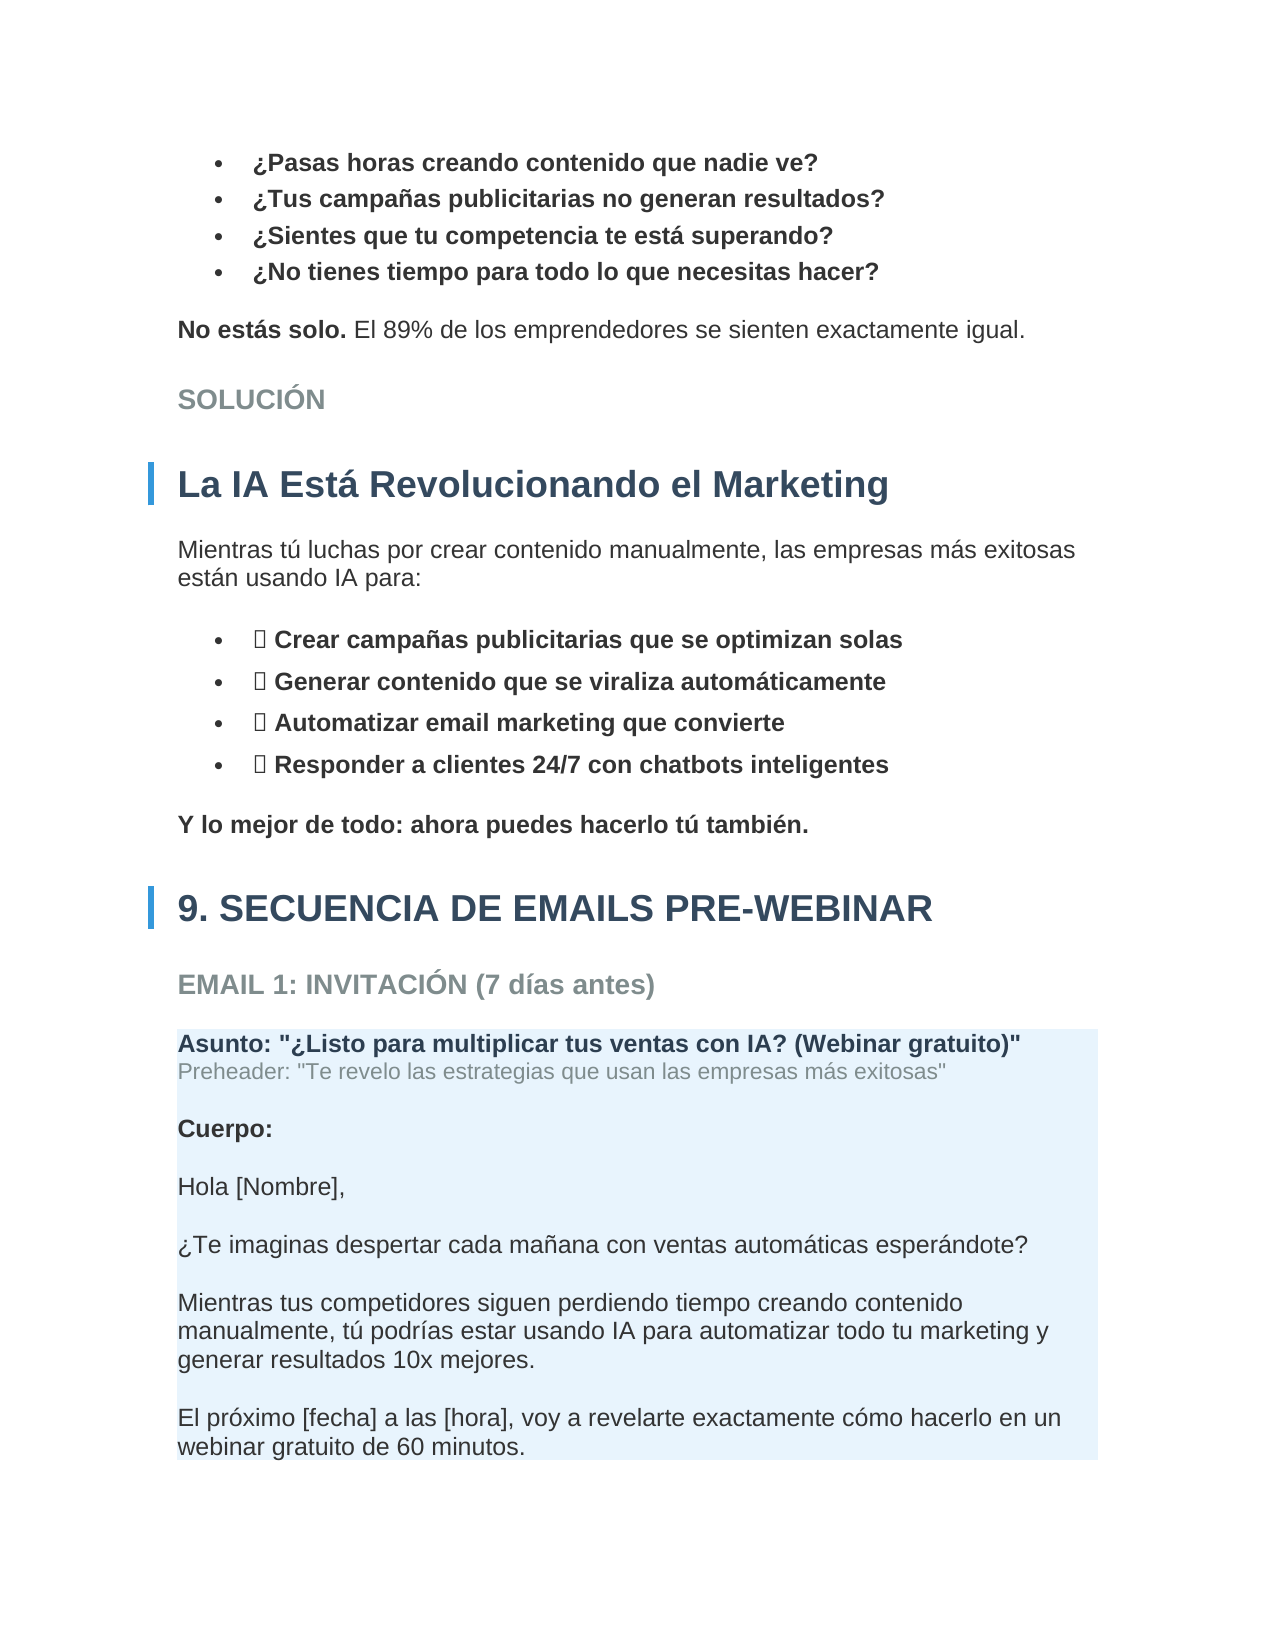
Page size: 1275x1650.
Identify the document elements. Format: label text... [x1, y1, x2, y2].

list ✅ Generar contenido que se viraliza automáticamente [215, 663, 1098, 697]
list ¿No tienes tiempo para todo lo que necesitas hacer? [215, 257, 1098, 286]
text Hola [Nombre], [177, 1172, 1098, 1200]
subtitle La IA Está Revolucionando el Marketing [154, 462, 1098, 505]
text El próximo [fecha] a las [hora], voy a revelarte exactamente cómo hacerlo en un webinar gratuito de 60 minutos. [177, 1403, 1098, 1460]
text Asunto: "¿Listo para multiplicar tus ventas con IA? (Webinar gratuito)" [177, 1029, 1098, 1058]
subtitle EMAIL 1: INVITACIÓN (7 días antes) [177, 968, 1098, 1000]
list ¿Pasas horas creando contenido que nadie ve? [215, 148, 1098, 176]
list ¿Tus campañas publicitarias no generan resultados? [215, 184, 1098, 213]
list ¿Sientes que tu competencia te está superando? [215, 221, 1098, 249]
text Preheader: "Te revelo las estrategias que usan las empresas más exitosas" [177, 1058, 1098, 1084]
text Y lo mejor de todo: ahora puedes hacerlo tú también. [177, 810, 1098, 839]
text Mientras tus competidores siguen perdiendo tiempo creando contenido manualmente, tú podrías estar usando IA para automatizar todo tu marketing y generar resultados 10x mejores. [177, 1287, 1098, 1374]
text No estás solo. El 89% de los emprendedores se sienten exactamente igual. [177, 315, 1098, 344]
subtitle SOLUCIÓN [177, 383, 1098, 415]
list ✅ Automatizar email marketing que convierte [215, 705, 1098, 739]
text Cuerpo: [177, 1114, 1098, 1142]
list ✅ Responder a clientes 24/7 con chatbots inteligentes [215, 747, 1098, 781]
subtitle 9. SECUENCIA DE EMAILS PRE-WEBINAR [154, 886, 1098, 929]
text ¿Te imaginas despertar cada mañana con ventas automáticas esperándote? [177, 1229, 1098, 1258]
text Mientras tú luchas por crear contenido manualmente, las empresas más exitosas están usando IA para: [177, 534, 1098, 592]
list ✅ Crear campañas publicitarias que se optimizan solas [215, 621, 1098, 655]
